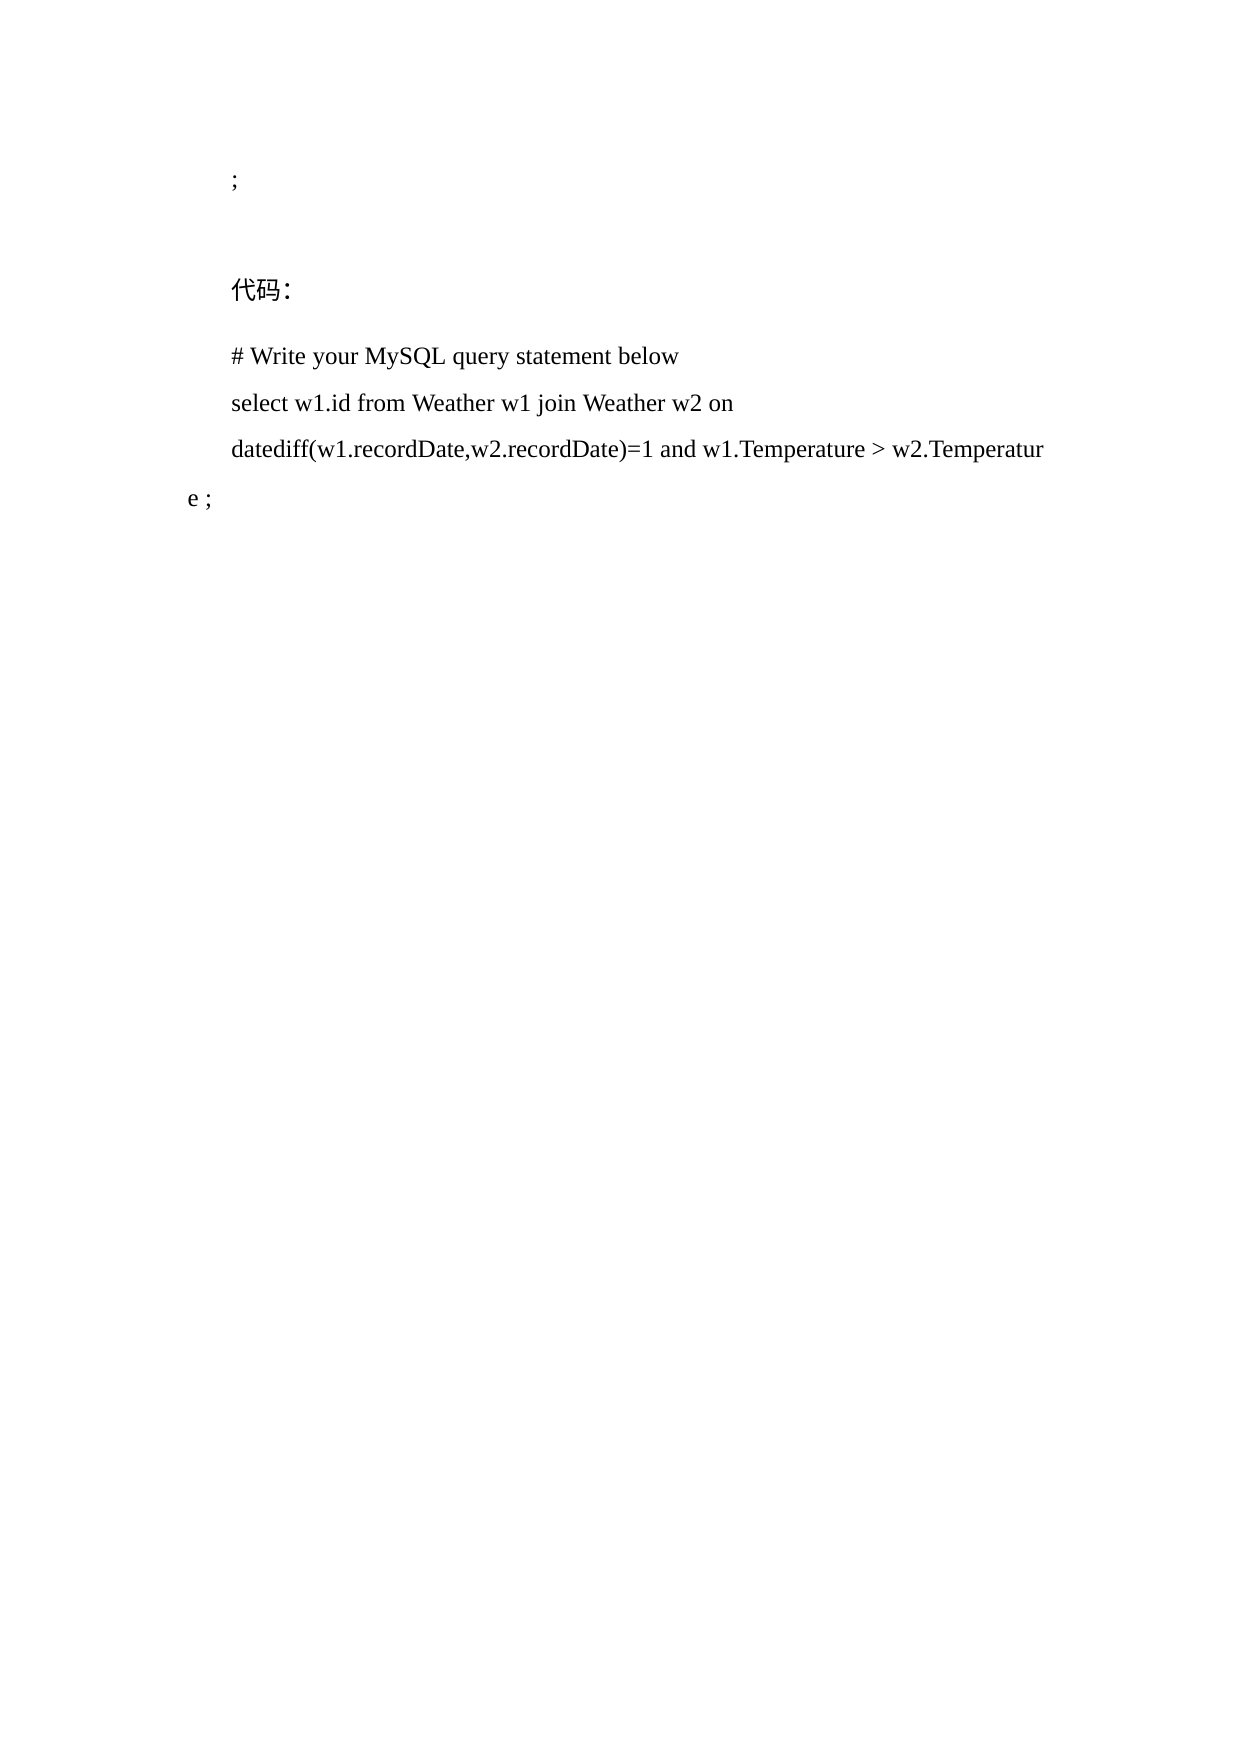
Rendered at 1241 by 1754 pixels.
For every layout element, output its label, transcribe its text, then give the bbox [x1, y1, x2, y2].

text 代码： [187, 256, 1053, 321]
text select w1.id from Weather w1 join Weather w2 on [187, 386, 1053, 418]
text ; [187, 162, 1053, 194]
text # Write your MySQL query statement below [187, 339, 1053, 371]
text datediff(w1.recordDate,w2.recordDate)=1 and w1.Temperature > w2.Temperature ; [187, 433, 1053, 514]
